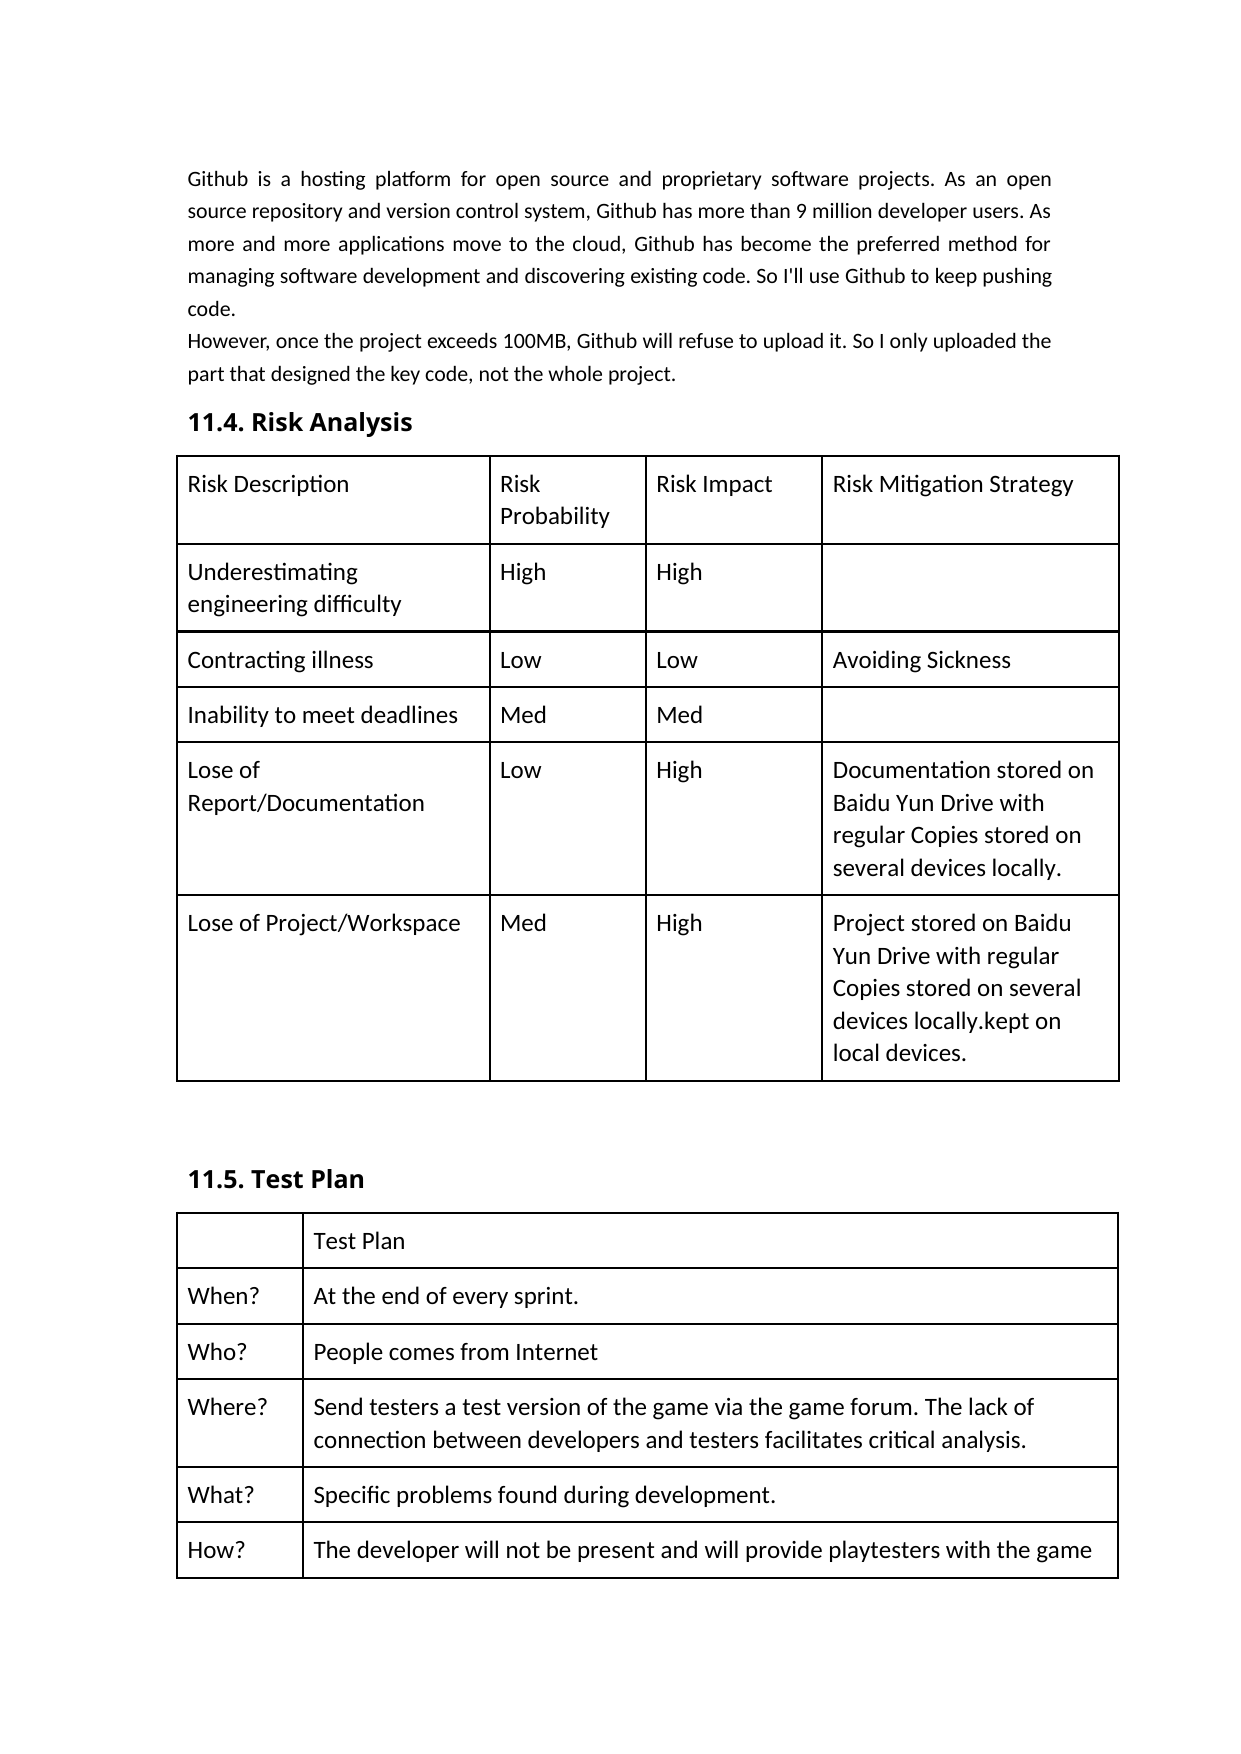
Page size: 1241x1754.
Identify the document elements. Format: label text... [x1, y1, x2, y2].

table_cell Low [647, 633, 821, 686]
table_cell Who? [178, 1325, 302, 1378]
table_cell People comes from Internet [304, 1325, 1117, 1378]
table_cell Specific problems found during development. [304, 1468, 1117, 1521]
table_cell How? [178, 1523, 302, 1577]
table_cell High [647, 545, 821, 630]
table_header Risk Description [178, 457, 489, 542]
table_header Test Plan [304, 1214, 1117, 1267]
text However, once the project exceeds 100MB, Github will refuse to upload it. So I only uploaded the part that designed the key code, not the whole project. [187, 324, 1053, 389]
table_cell Low [491, 743, 645, 894]
table_cell Underestimating engineering difficulty [178, 545, 489, 630]
table_cell Lose of Report/Documentation [178, 743, 489, 894]
table_cell High [647, 743, 821, 894]
table_cell High [647, 896, 821, 1079]
table_header Risk Mitigation Strategy [823, 457, 1118, 542]
table_cell Inability to meet deadlines [178, 688, 489, 741]
table_cell Low [491, 633, 645, 686]
table_cell Contracting illness [178, 633, 489, 686]
table_header Risk Impact [647, 457, 821, 542]
table_cell Where? [178, 1380, 302, 1466]
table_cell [304, 1523, 1117, 1577]
text 11.5. Test Plan [187, 1147, 1053, 1212]
table_cell What? [178, 1468, 302, 1521]
table_cell [823, 545, 1118, 630]
text Github is a hosting platform for open source and proprietary software projects. As an open source repository and version control system, Github has more than 9 million developer users. As more and more applications move to the cloud, Github has become the preferred method for managing software development and discovering existing code. So I'll use Github to keep pushing code. [187, 162, 1053, 324]
table_header Risk Probability [491, 457, 645, 542]
table_cell Documentation stored on Baidu Yun Drive with regular Copies stored on several devices locally. [823, 743, 1118, 894]
table_cell [823, 688, 1118, 741]
table_cell When? [178, 1269, 302, 1322]
table_cell Med [491, 688, 645, 741]
table_cell Avoiding Sickness [823, 633, 1118, 686]
table_cell High [491, 545, 645, 630]
table_cell Med [491, 896, 645, 1079]
table_header [178, 1214, 302, 1267]
table_cell Send testers a test version of the game via the game forum. The lack of connection between developers and testers facilitates critical analysis. [304, 1380, 1117, 1466]
table_cell Med [647, 688, 821, 741]
table_cell At the end of every sprint. [304, 1269, 1117, 1322]
text 11.4. Risk Analysis [187, 389, 1053, 454]
table_cell Lose of Project/Workspace [178, 896, 489, 1079]
table_cell Project stored on Baidu Yun Drive with regular Copies stored on several devices locally.kept on local devices. [823, 896, 1118, 1079]
